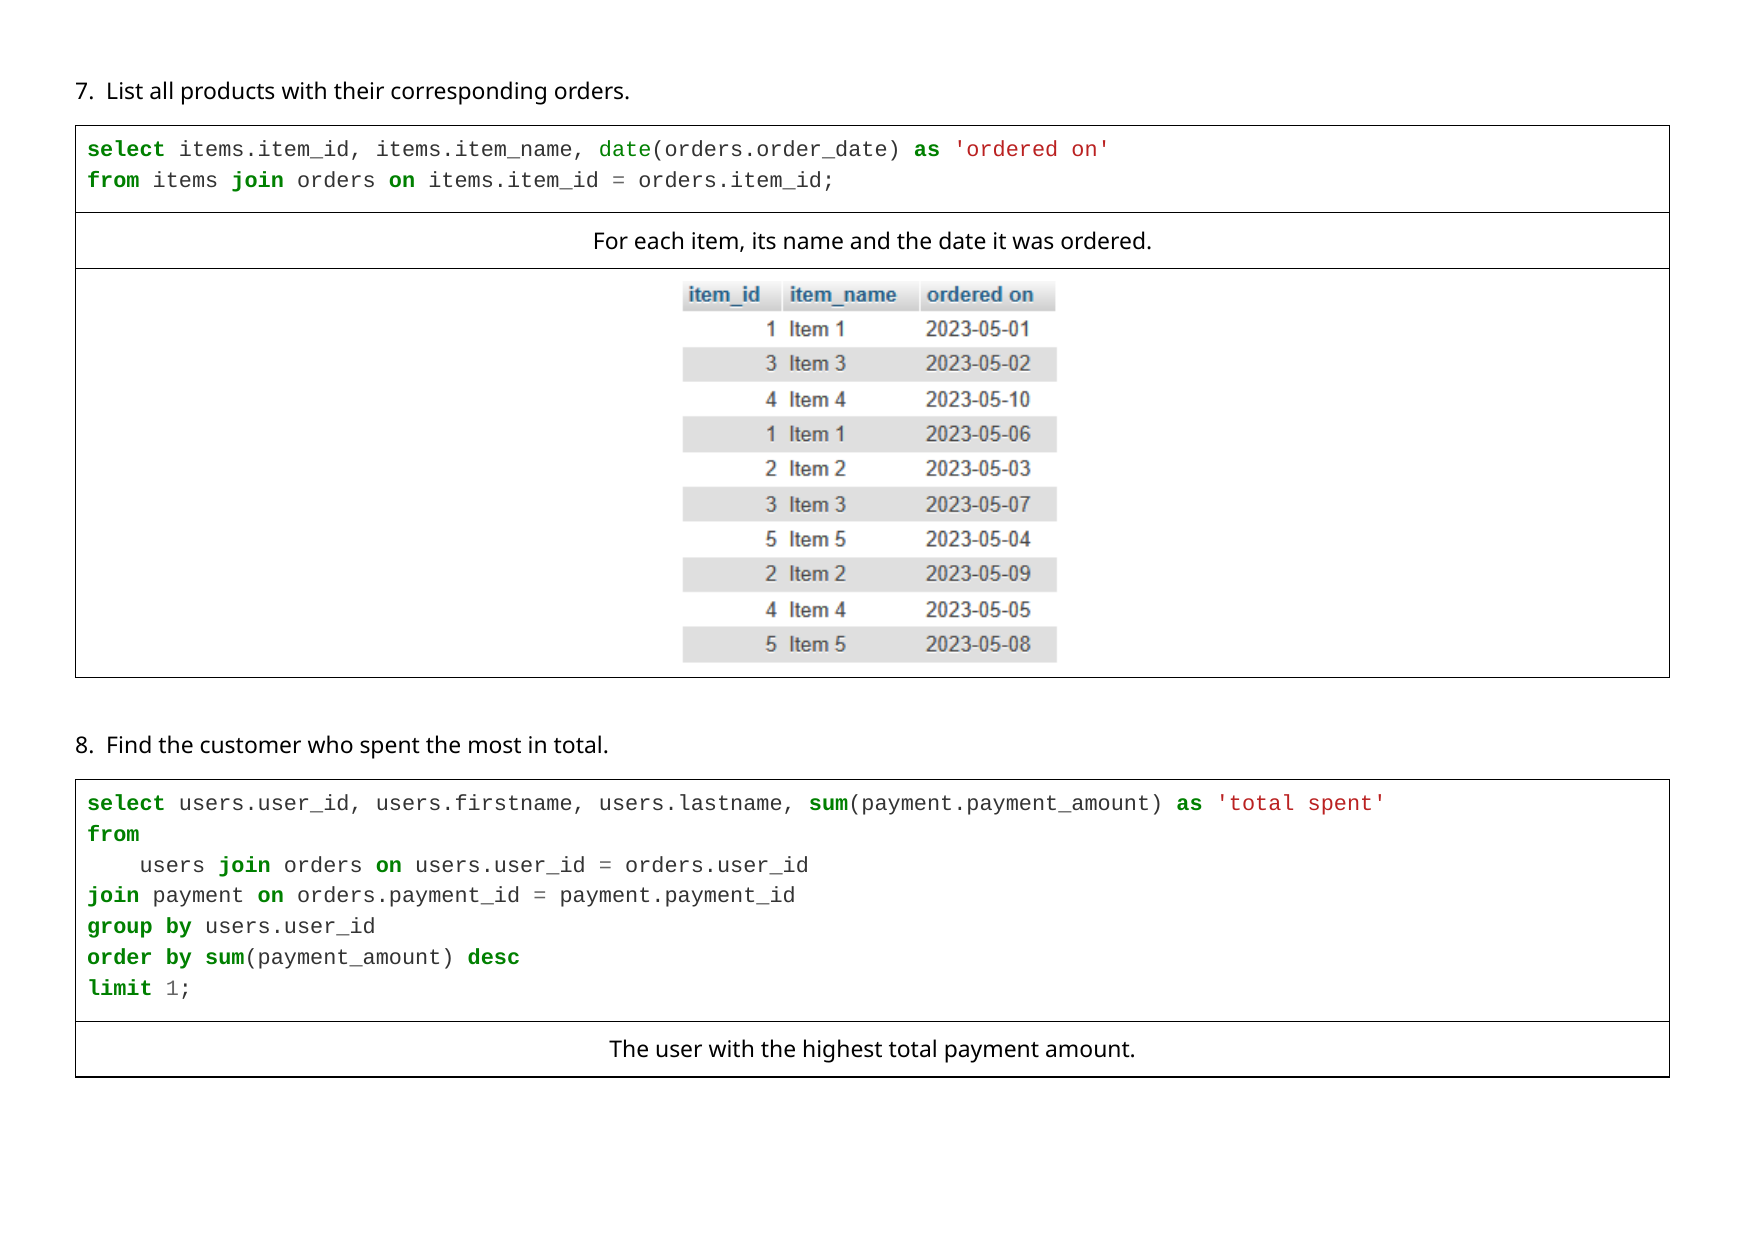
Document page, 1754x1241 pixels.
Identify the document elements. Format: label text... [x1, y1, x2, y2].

table_cell The user with the highest total payment amount. [76, 1022, 1669, 1076]
table_cell For each item, its name and the date it was ordered. [76, 213, 1669, 268]
text 8. Find the customer who spent the most in total. [75, 729, 1679, 760]
picture [680, 281, 1065, 666]
table_header select items.item_id, items.item_name, date(orders.order_date) as 'ordered on' from items join orders on items.item_id = orders.item_id; [76, 126, 1669, 212]
table_header select users.user_id, users.firstname, users.lastname, sum(payment.payment_amount) as 'total spent' from users join orders on users.user_id = orders.user_id join payment on orders.payment_id = payment.payment_id group by users.user_id order by sum(payment_amount) desc limit 1; [76, 780, 1669, 1021]
table_cell [76, 269, 1669, 677]
text 7. List all products with their corresponding orders. [75, 75, 1679, 106]
